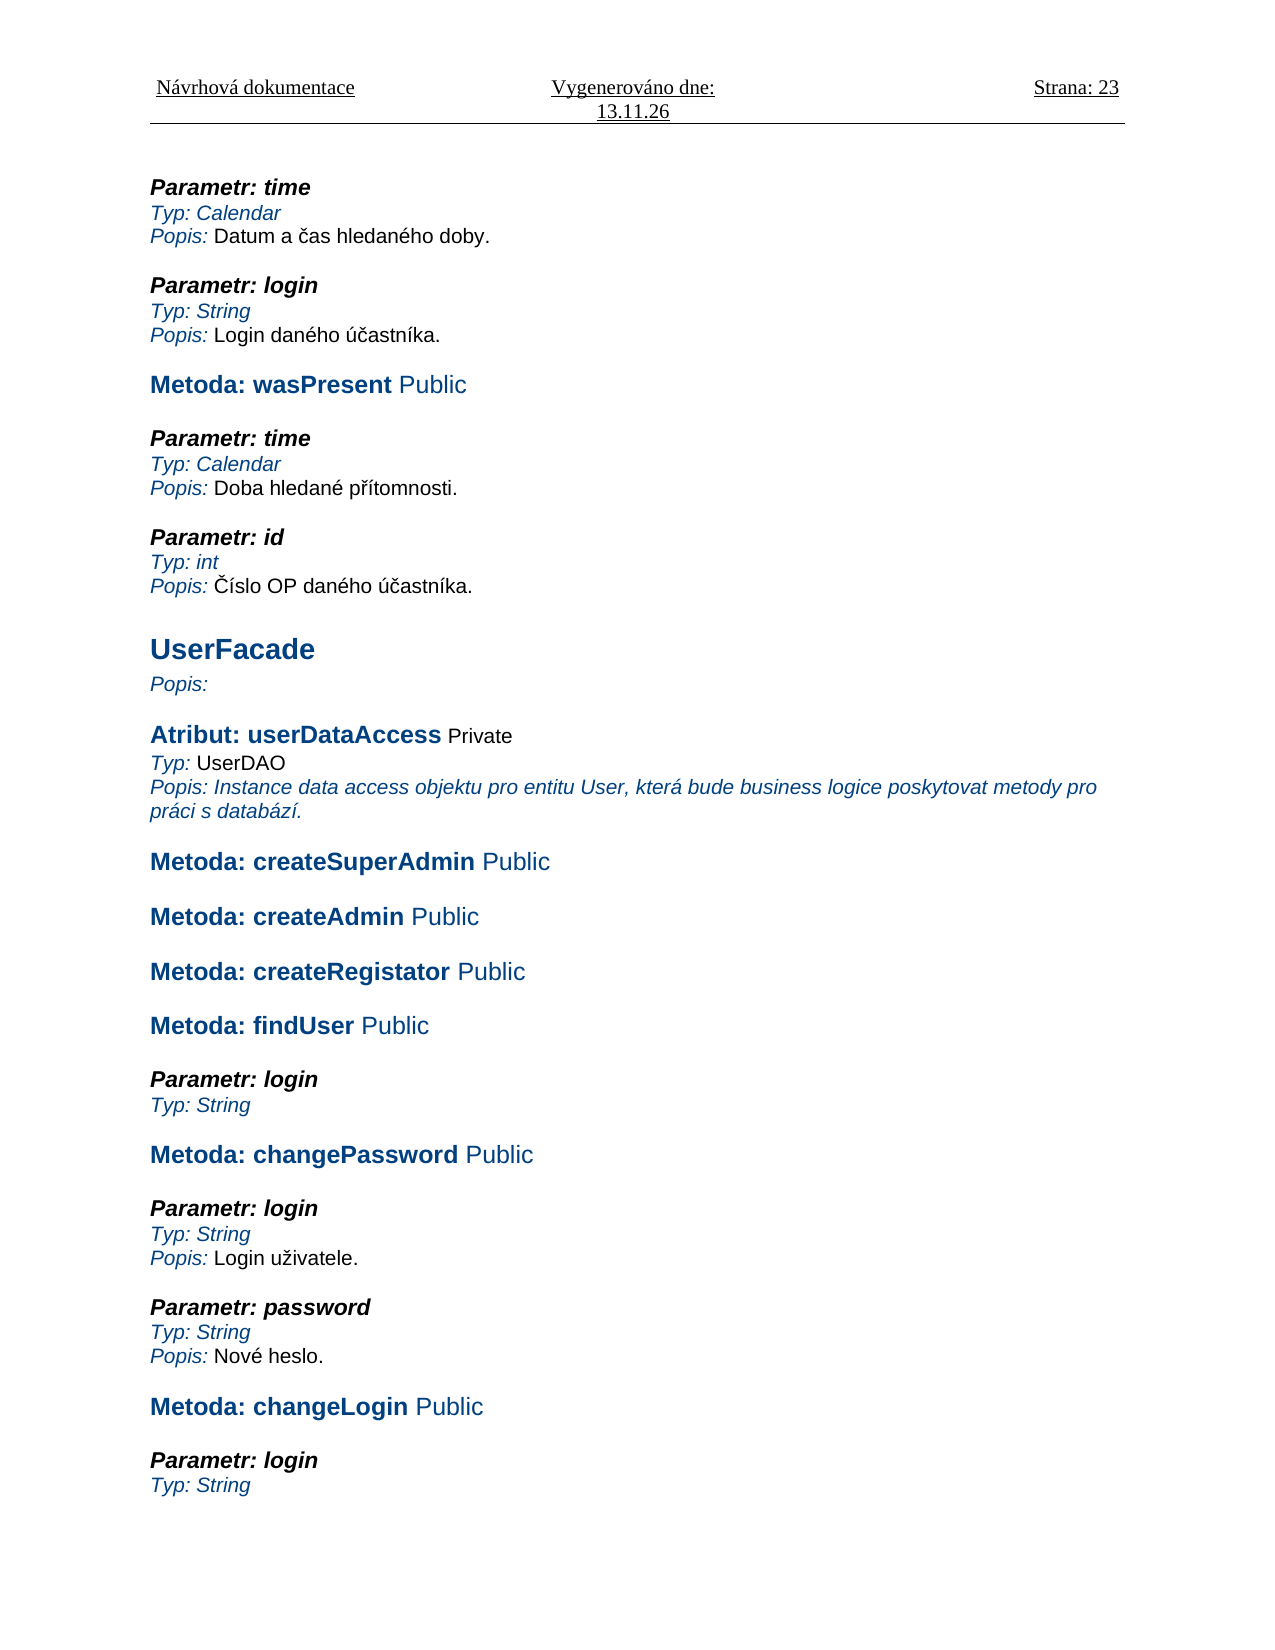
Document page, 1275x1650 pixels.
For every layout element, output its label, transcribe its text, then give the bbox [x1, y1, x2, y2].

text Typ: Calendar [150, 452, 1125, 476]
text Parametr: login [150, 272, 1125, 298]
text Metoda: changePassword Public [150, 1141, 1125, 1171]
text Atribut: userDataAccess Private [150, 720, 1125, 751]
text Metoda: changeLogin Public [150, 1392, 1125, 1423]
text Popis: [150, 672, 1125, 696]
text Metoda: createAdmin Public [150, 902, 1125, 932]
text Parametr: id [150, 523, 1125, 550]
text Popis: Číslo OP daného účastníka. [150, 574, 1125, 598]
text Typ: UserDAO [150, 751, 1125, 775]
text Parametr: login [150, 1066, 1125, 1093]
subtitle UserFacade [171, 632, 1125, 666]
text Metoda: findUser Public [150, 1011, 1125, 1042]
text Metoda: createRegistator Public [150, 956, 1125, 987]
text Popis: Instance data access objektu pro entitu User, která bude business logice poskytovat metody pro práci s databází. [150, 775, 1125, 823]
text Parametr: time [150, 425, 1125, 452]
text Parametr: time [150, 174, 1125, 200]
text Typ: String [150, 1093, 1125, 1117]
text Typ: String [150, 1320, 1125, 1344]
text Typ: int [150, 550, 1125, 574]
text Popis: Nové heslo. [150, 1344, 1125, 1368]
text Popis: Doba hledané přítomnosti. [150, 476, 1125, 499]
text Popis: Datum a čas hledaného doby. [150, 224, 1125, 248]
text Parametr: login [150, 1447, 1125, 1473]
text Typ: String [150, 1473, 1125, 1497]
text Parametr: login [150, 1195, 1125, 1222]
text Typ: String [150, 298, 1125, 322]
text Metoda: wasPresent Public [150, 370, 1125, 401]
text Metoda: createSuperAdmin Public [150, 847, 1125, 878]
text Popis: Login uživatele. [150, 1246, 1125, 1270]
text Parametr: password [150, 1294, 1125, 1320]
text Typ: String [150, 1222, 1125, 1246]
text Popis: Login daného účastníka. [150, 322, 1125, 346]
text Typ: Calendar [150, 200, 1125, 224]
